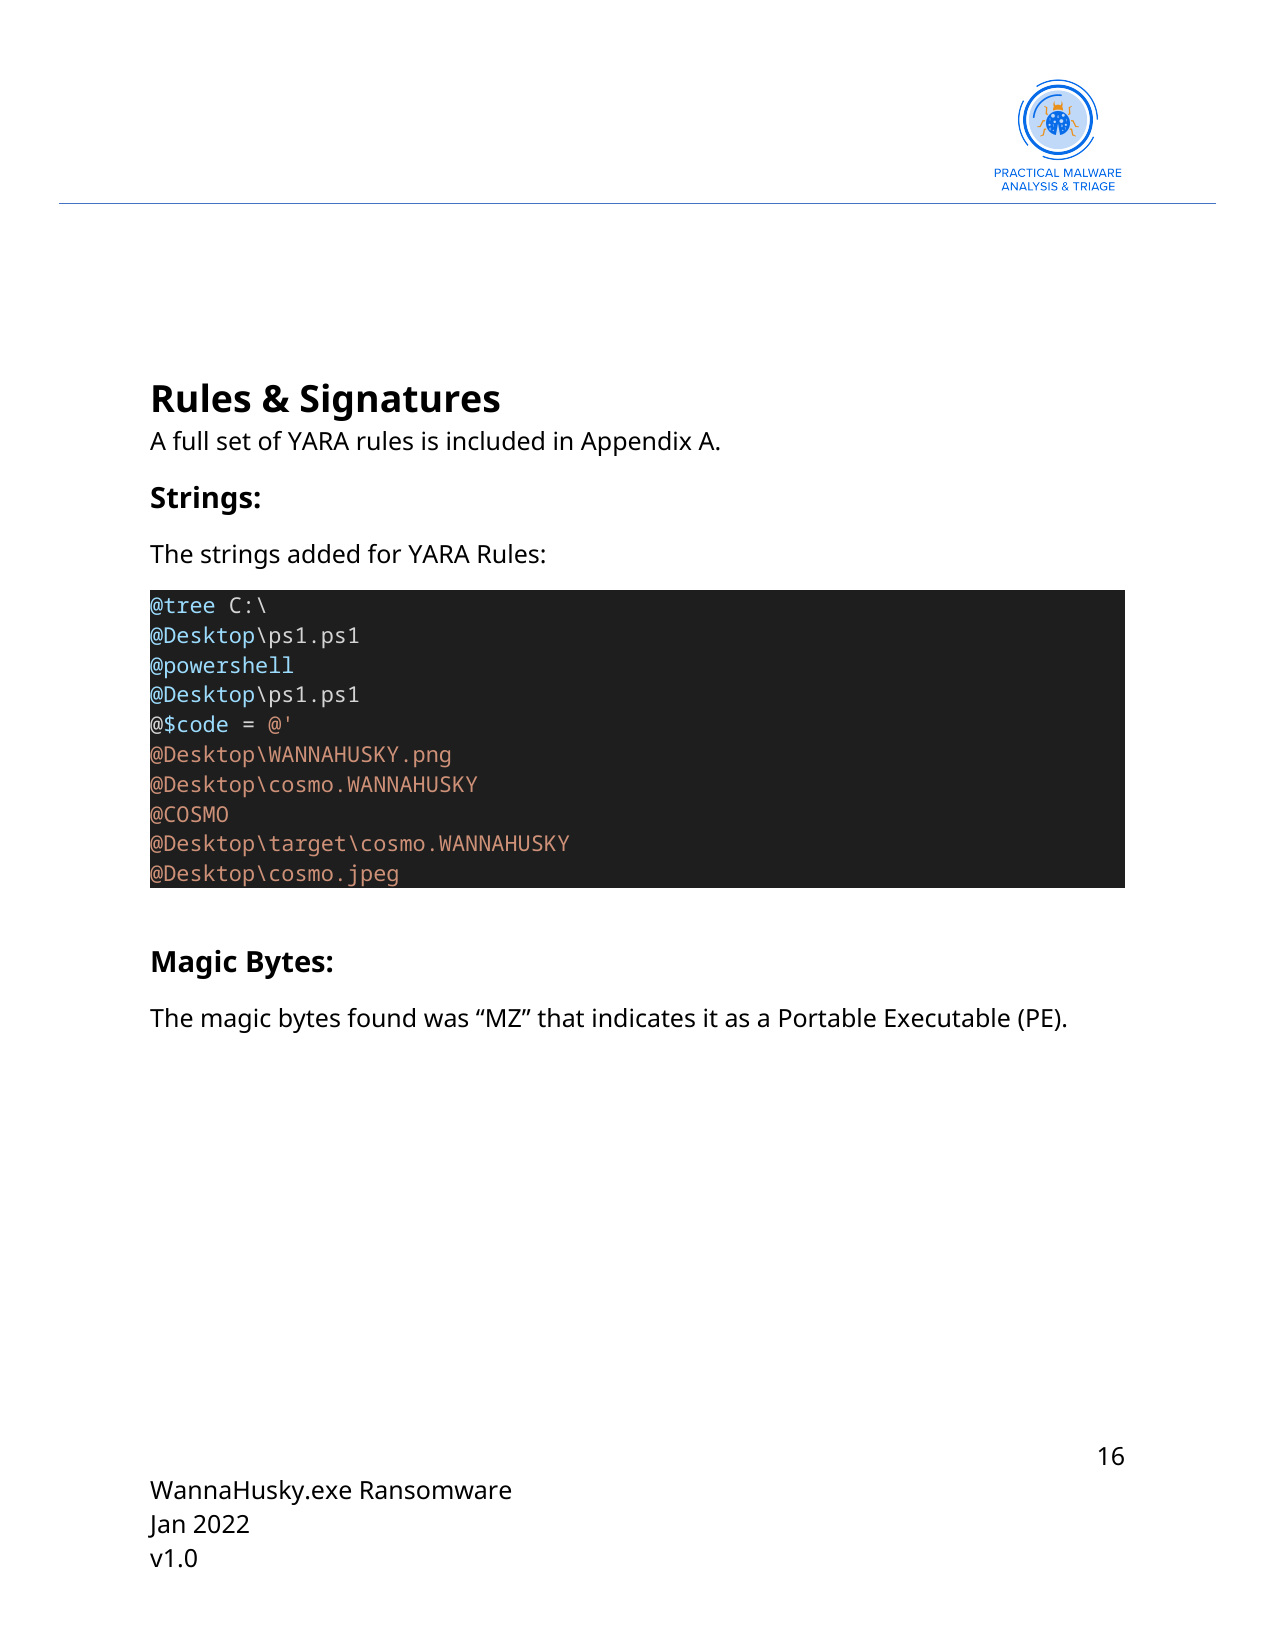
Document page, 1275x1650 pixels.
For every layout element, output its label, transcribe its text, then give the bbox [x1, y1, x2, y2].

text A full set of YARA rules is included in Appendix A. [150, 424, 1125, 458]
text @$code = @' [150, 709, 1125, 739]
text @tree C:\ [150, 590, 1125, 620]
text @Desktop\ps1.ps1 [150, 620, 1125, 650]
text @Desktop\ps1.ps1 [150, 679, 1125, 709]
text @Desktop\target\cosmo.WANNAHUSKY [150, 828, 1125, 858]
picture [990, 75, 1125, 196]
text The strings added for YARA Rules: [150, 537, 1125, 571]
text @COSMO [150, 799, 1125, 828]
subtitle Rules & Signatures [150, 373, 1125, 424]
text @Desktop\cosmo.jpeg [150, 858, 1125, 888]
text @powershell [150, 650, 1125, 679]
text Magic Bytes: [150, 941, 1125, 981]
text Strings: [150, 477, 1125, 517]
text @Desktop\cosmo.WANNAHUSKY [150, 769, 1125, 799]
text The magic bytes found was “MZ” that indicates it as a Portable Executable (PE). [150, 1001, 1125, 1035]
text @Desktop\WANNAHUSKY.png [150, 739, 1125, 769]
